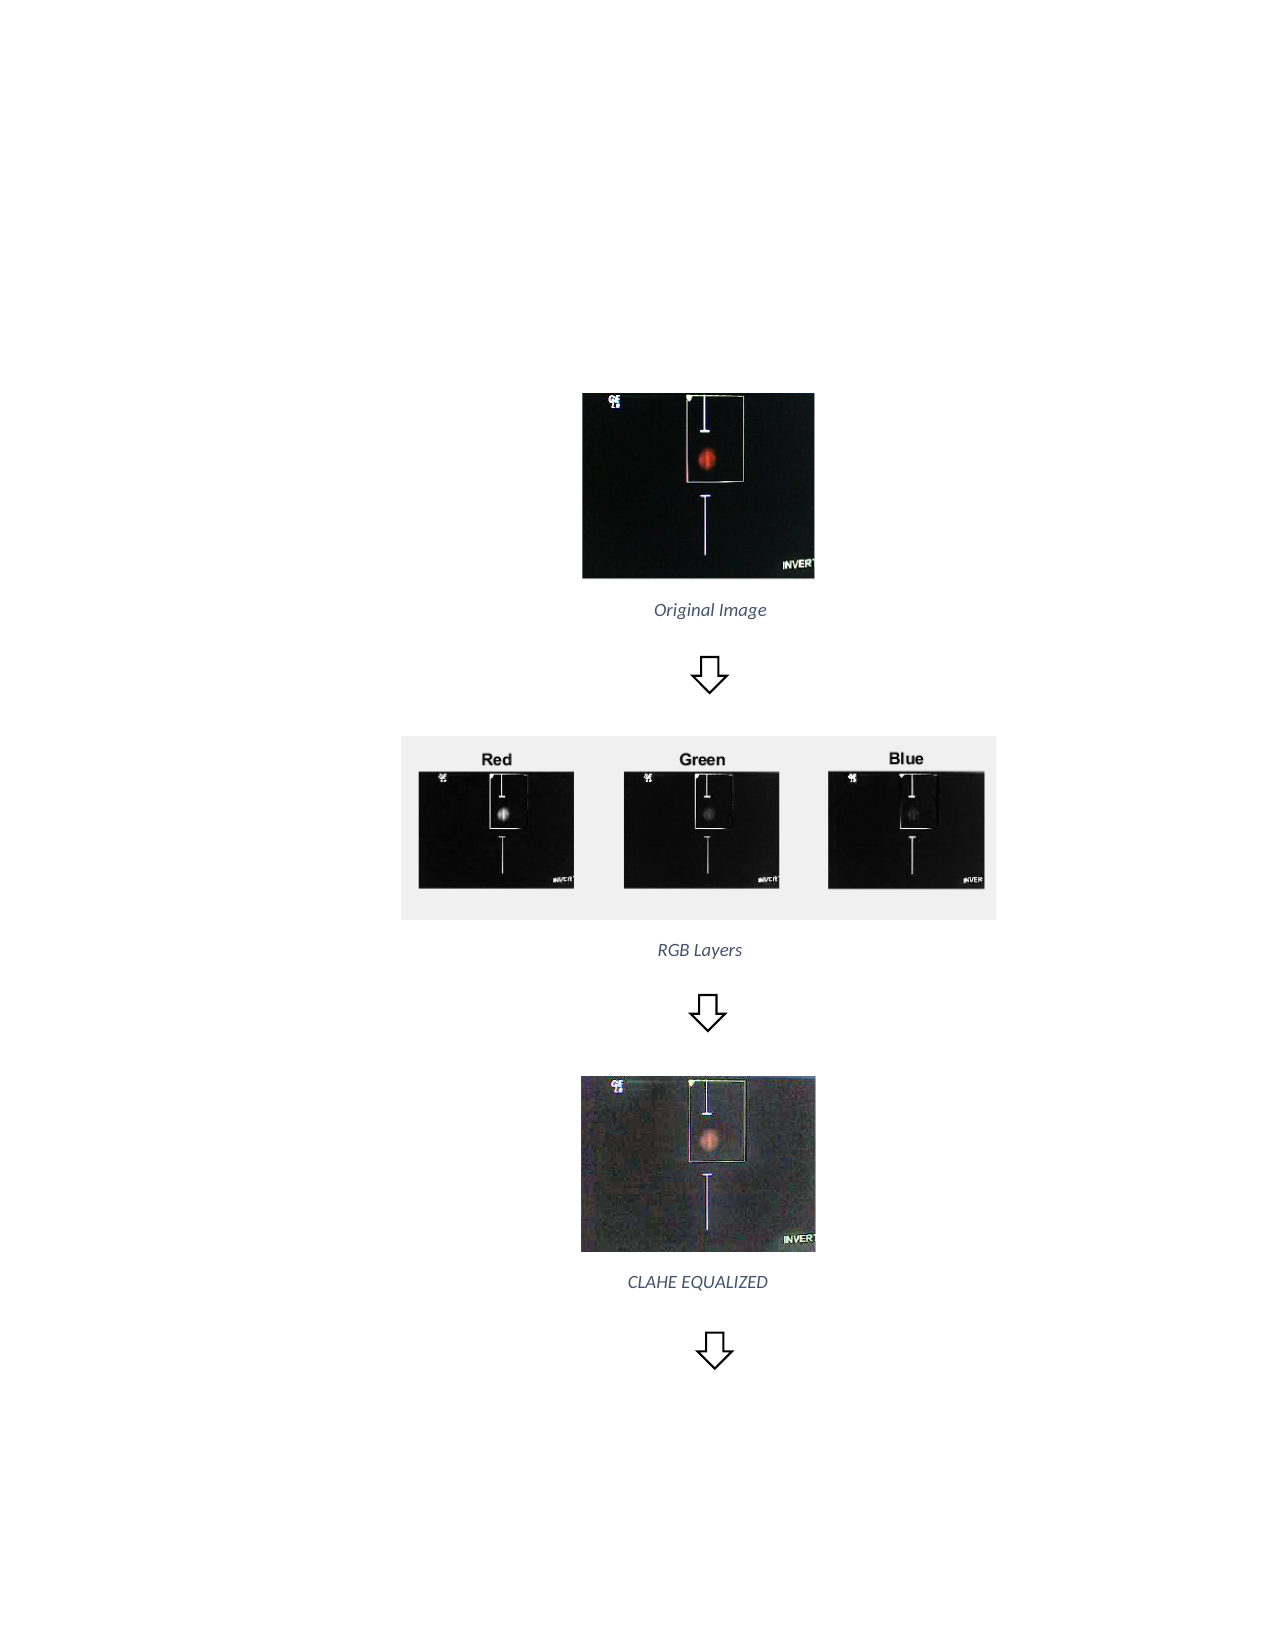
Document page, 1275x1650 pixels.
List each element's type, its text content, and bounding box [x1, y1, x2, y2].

text CLAHE EQUALIZED [150, 1270, 1125, 1293]
picture [400, 736, 997, 920]
text RGB Layers [150, 939, 1125, 962]
text Original Image [150, 598, 1125, 621]
picture [582, 393, 815, 580]
picture [581, 1076, 816, 1252]
